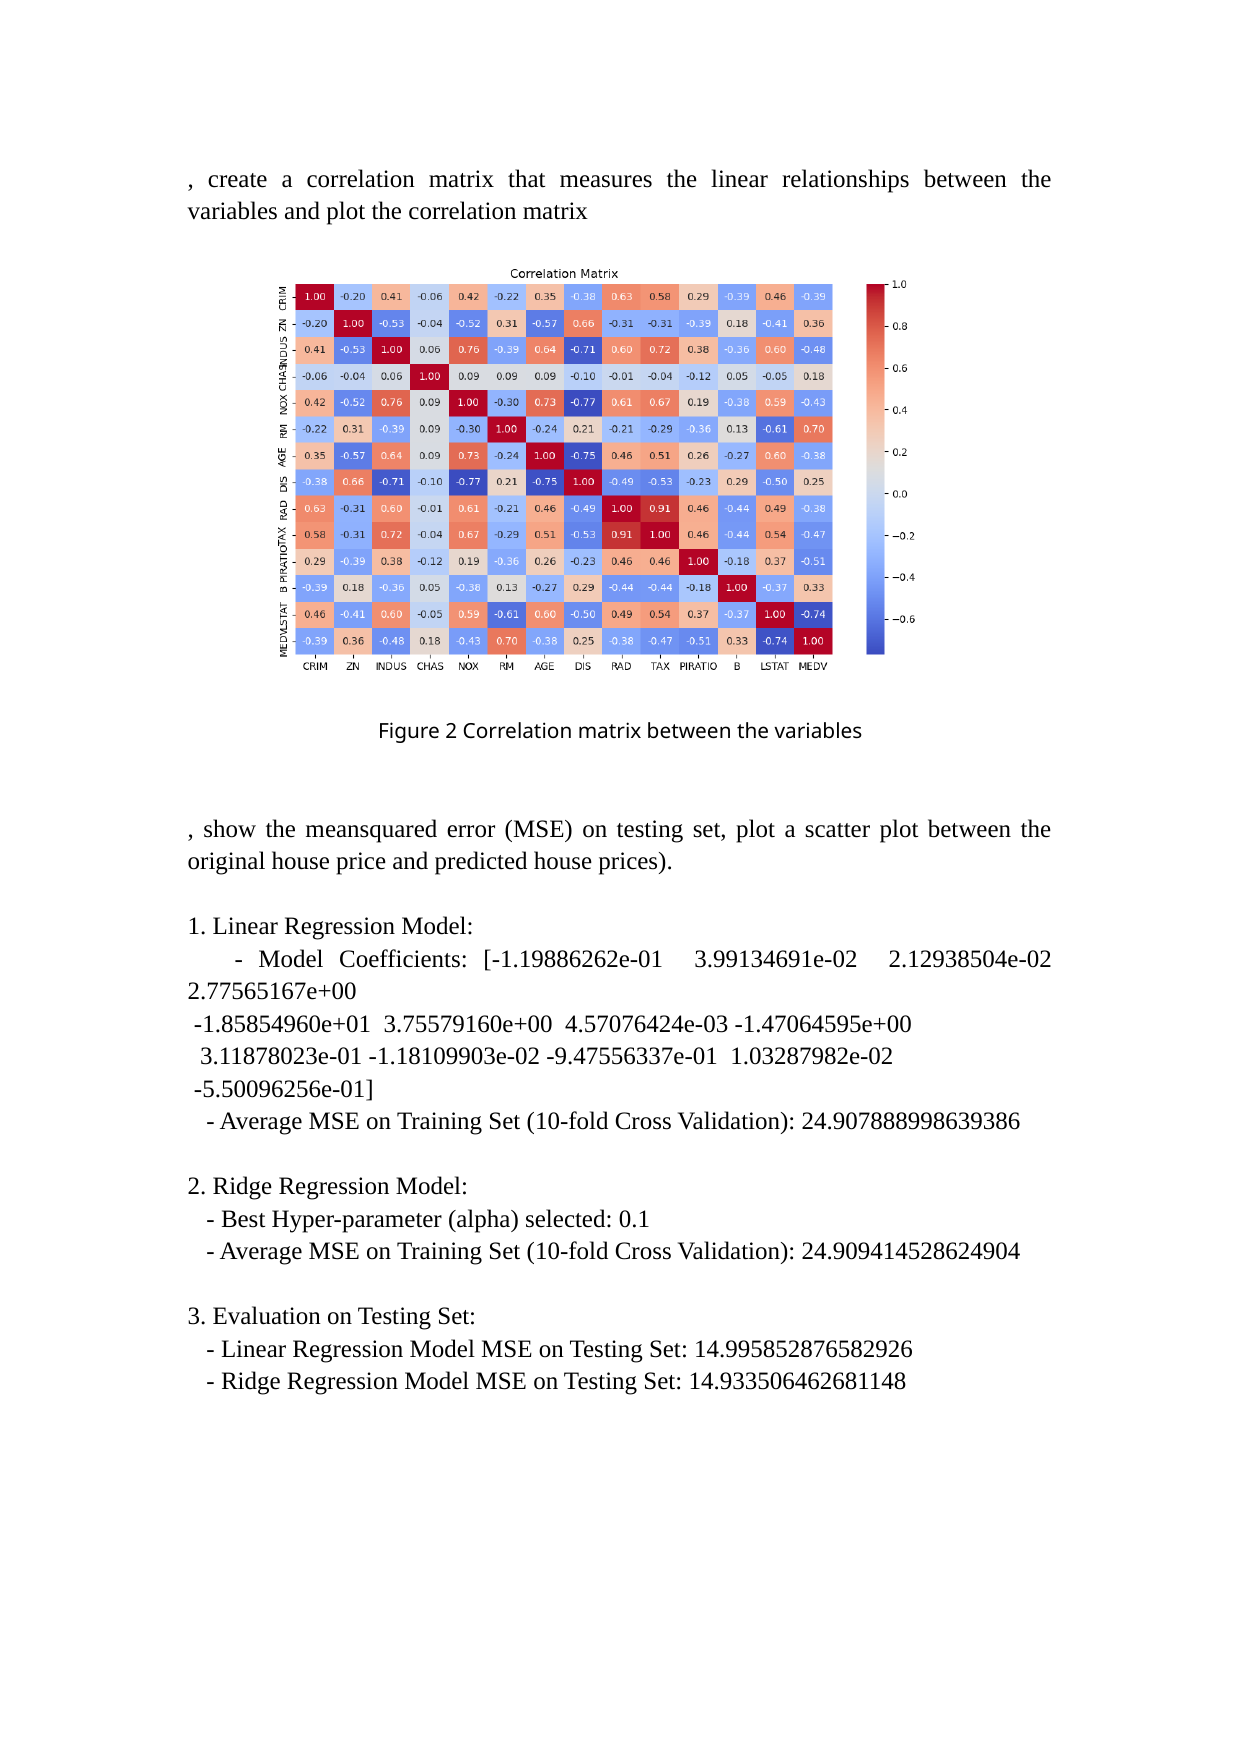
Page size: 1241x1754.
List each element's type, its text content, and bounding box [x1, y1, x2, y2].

text - Average MSE on Training Set (10-fold Cross Validation): 24.909414528624904 [187, 1234, 1053, 1267]
text 2. Ridge Regression Model: [187, 1169, 1053, 1202]
text Figure 2 Correlation matrix between the variables [187, 714, 1053, 747]
picture [187, 227, 1053, 707]
text 1. Linear Regression Model: [187, 909, 1053, 942]
text , show the meansquared error (MSE) on testing set, plot a scatter plot between the original house price and predicted house prices). [187, 812, 1053, 877]
text -1.85854960e+01 3.75579160e+00 4.57076424e-03 -1.47064595e+00 [187, 1007, 1053, 1039]
text 3. Evaluation on Testing Set: [187, 1299, 1053, 1332]
text - Best Hyper-parameter (alpha) selected: 0.1 [187, 1202, 1053, 1234]
text - Ridge Regression Model MSE on Testing Set: 14.933506462681148 [187, 1364, 1053, 1397]
text - Average MSE on Training Set (10-fold Cross Validation): 24.907888998639386 [187, 1104, 1053, 1137]
text - Model Coefficients: [-1.19886262e-01 3.99134691e-02 2.12938504e-02 2.77565167e+00 [187, 942, 1053, 1007]
text -5.50096256e-01] [187, 1072, 1053, 1104]
text , create a correlation matrix that measures the linear relationships between the variables and plot the correlation matrix [187, 162, 1053, 227]
text - Linear Regression Model MSE on Testing Set: 14.995852876582926 [187, 1332, 1053, 1364]
text 3.11878023e-01 -1.18109903e-02 -9.47556337e-01 1.03287982e-02 [187, 1039, 1053, 1072]
